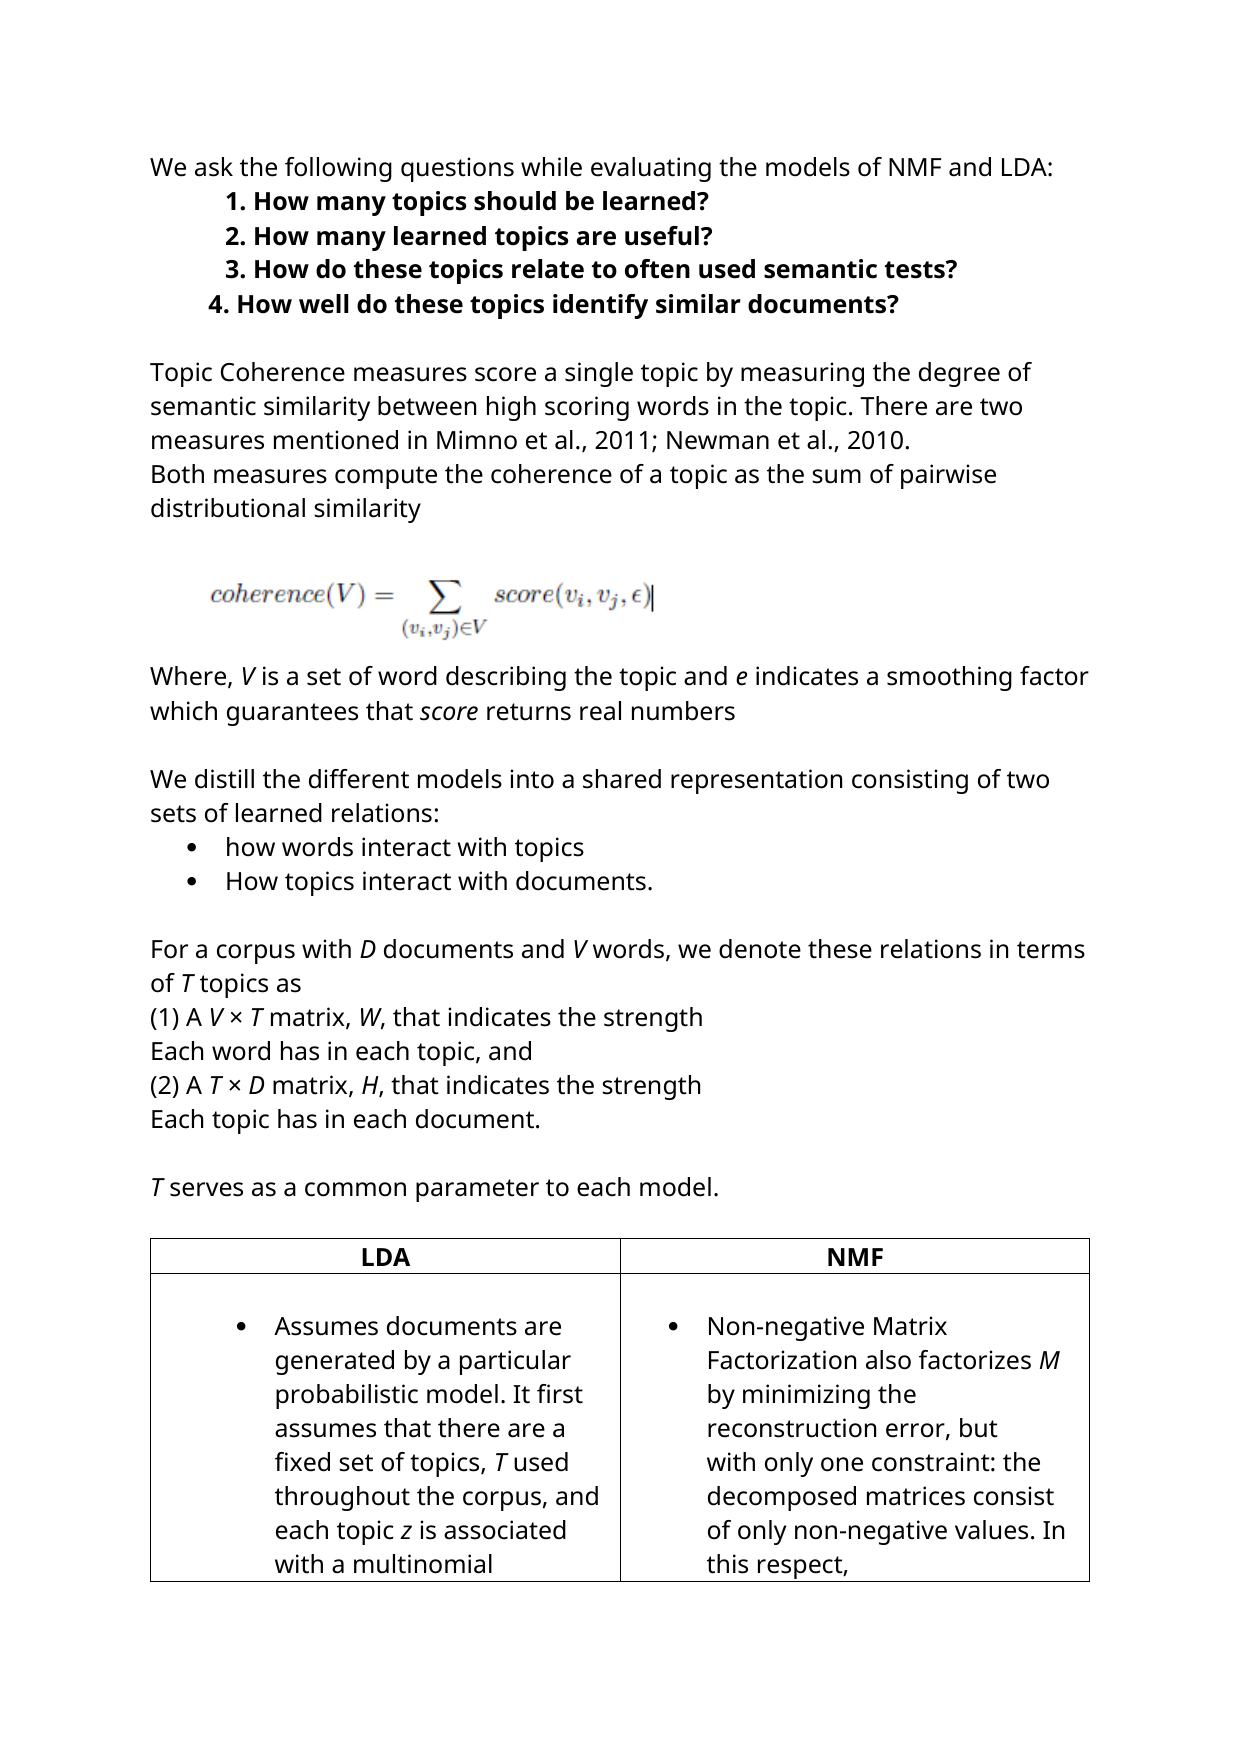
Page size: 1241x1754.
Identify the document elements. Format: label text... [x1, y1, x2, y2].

text Each word has in each topic, and [150, 1034, 1090, 1068]
text Both measures compute the coherence of a topic as the sum of pairwise distributional similarity [150, 457, 1090, 525]
text We ask the following questions while evaluating the models of NMF and LDA: [150, 150, 1090, 184]
text We distill the different models into a shared representation consisting of two sets of learned relations: [150, 761, 1090, 829]
text (2) A T × D matrix, H, that indicates the strength [150, 1068, 1090, 1102]
text Topic Coherence measures score a single topic by measuring the degree of semantic similarity between high scoring words in the topic. There are two measures mentioned in Mimno et al., 2011; Newman et al., 2010. [150, 354, 1090, 457]
list how words interact with topics [187, 829, 1090, 863]
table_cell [151, 1274, 620, 1581]
text (1) A V × T matrix, W, that indicates the strength [150, 1000, 1090, 1034]
text For a corpus with D documents and V words, we denote these relations in terms of T topics as [150, 932, 1090, 1000]
text Where, V is a set of word describing the topic and e indicates a smoothing factor which guarantees that score returns real numbers [150, 659, 1090, 727]
picture [195, 524, 666, 659]
text 2. How many learned topics are useful? [225, 218, 1090, 252]
text 4. How well do these topics identify similar documents? [150, 286, 1090, 320]
text Each topic has in each document. [150, 1102, 1090, 1136]
text 3. How do these topics relate to often used semantic tests? [225, 252, 1090, 286]
list How topics interact with documents. [187, 863, 1090, 897]
table_header LDA [151, 1239, 620, 1273]
text T serves as a common parameter to each model. [150, 1170, 1090, 1204]
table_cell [621, 1274, 1089, 1581]
table_header NMF [621, 1239, 1089, 1273]
text 1. How many topics should be learned? [225, 184, 1090, 218]
